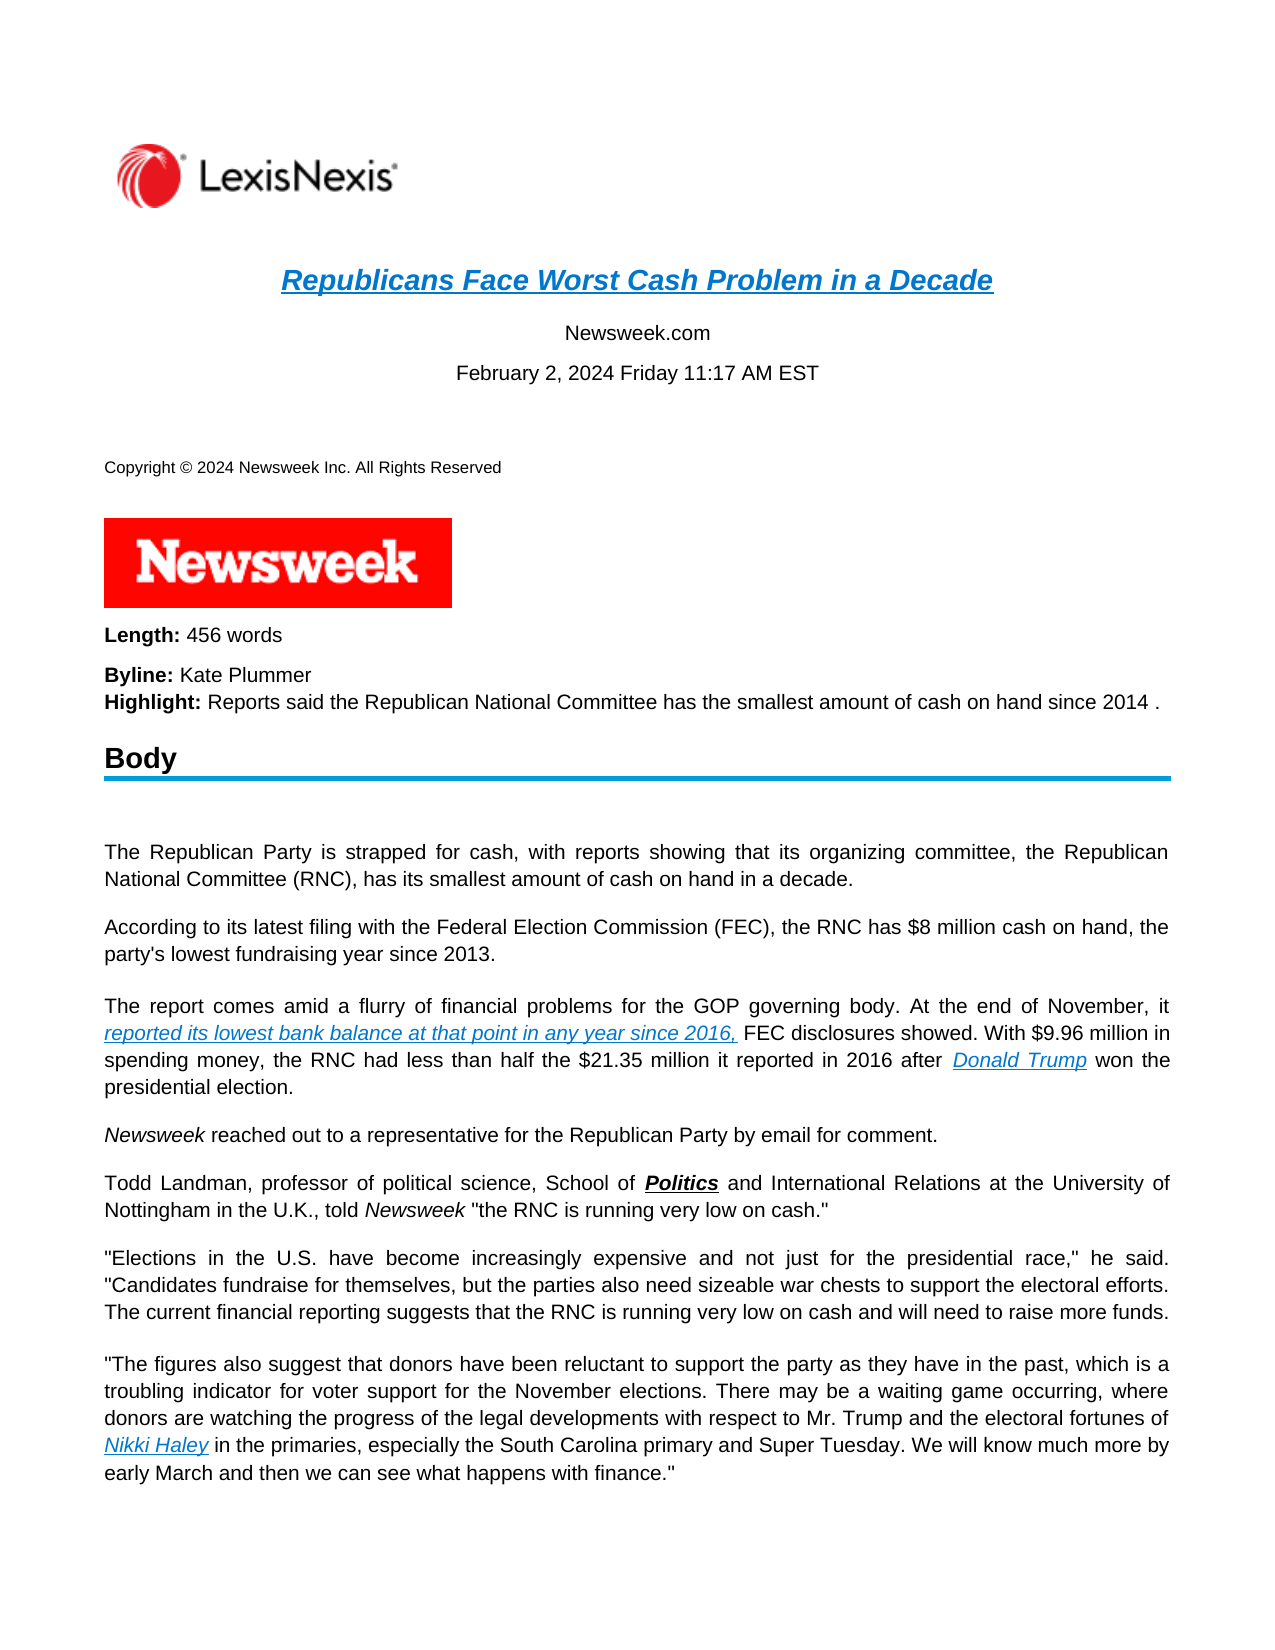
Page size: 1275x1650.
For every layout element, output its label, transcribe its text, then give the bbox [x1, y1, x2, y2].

picture [104, 144, 412, 208]
subtitle Republicans Face Worst Cash Problem in a Decade [104, 261, 1171, 297]
text Newsweek reached out to a representative for the Republican Party by email for comment. [104, 1120, 1171, 1147]
text Length: 456 words [104, 620, 1171, 647]
text Byline: Kate Plummer [104, 660, 1171, 687]
text The Republican Party is strapped for cash, with reports showing that its organizing committee, the Republican National Committee (RNC), has its smallest amount of cash on hand in a decade. [104, 836, 1171, 891]
text According to its latest filing with the Federal Election Commission (FEC), the RNC has $8 million cash on hand, the party's lowest fundraising year since 2013. [104, 911, 1171, 966]
text February 2, 2024 Friday 11:17 AM EST [104, 357, 1171, 384]
text "The figures also suggest that donors have been reluctant to support the party as they have in the past, which is a troubling indicator for voter support for the November elections. There may be a waiting game occurring, where donors are watching the progress of the legal developments with respect to Mr. Trump and the electoral fortunes of Nikki Haley in the primaries, especially the South Carolina primary and Super Tuesday. We will know much more by early March and then we can see what happens with finance." [104, 1349, 1171, 1484]
picture [104, 518, 452, 608]
text Highlight: Reports said the Republican National Committee has the smallest amount of cash on hand since 2014 . [104, 687, 1171, 714]
text The report comes amid a flurry of financial problems for the GOP governing body. At the end of November, it reported its lowest bank balance at that point in any year since 2016, FEC disclosures showed. With $9.96 million in spending money, the RNC had less than half the $21.35 million it reported in 2016 after Donald Trump won the presidential election. [104, 991, 1171, 1099]
text "Elections in the U.S. have become increasingly expensive and not just for the presidential race," he said. "Candidates fundraise for themselves, but the parties also need sizeable war chests to support the electoral efforts. The current financial reporting suggests that the RNC is running very low on cash and will need to raise more funds. [104, 1243, 1171, 1324]
text Copyright © 2024 Newsweek Inc. All Rights Reserved [104, 426, 1171, 477]
text Newsweek.com [104, 318, 1171, 345]
text Body [104, 739, 1171, 774]
text Todd Landman, professor of political science, School of Politics and International Relations at the University of Nottingham in the U.K., told Newsweek "the RNC is running very low on cash." [104, 1168, 1171, 1222]
